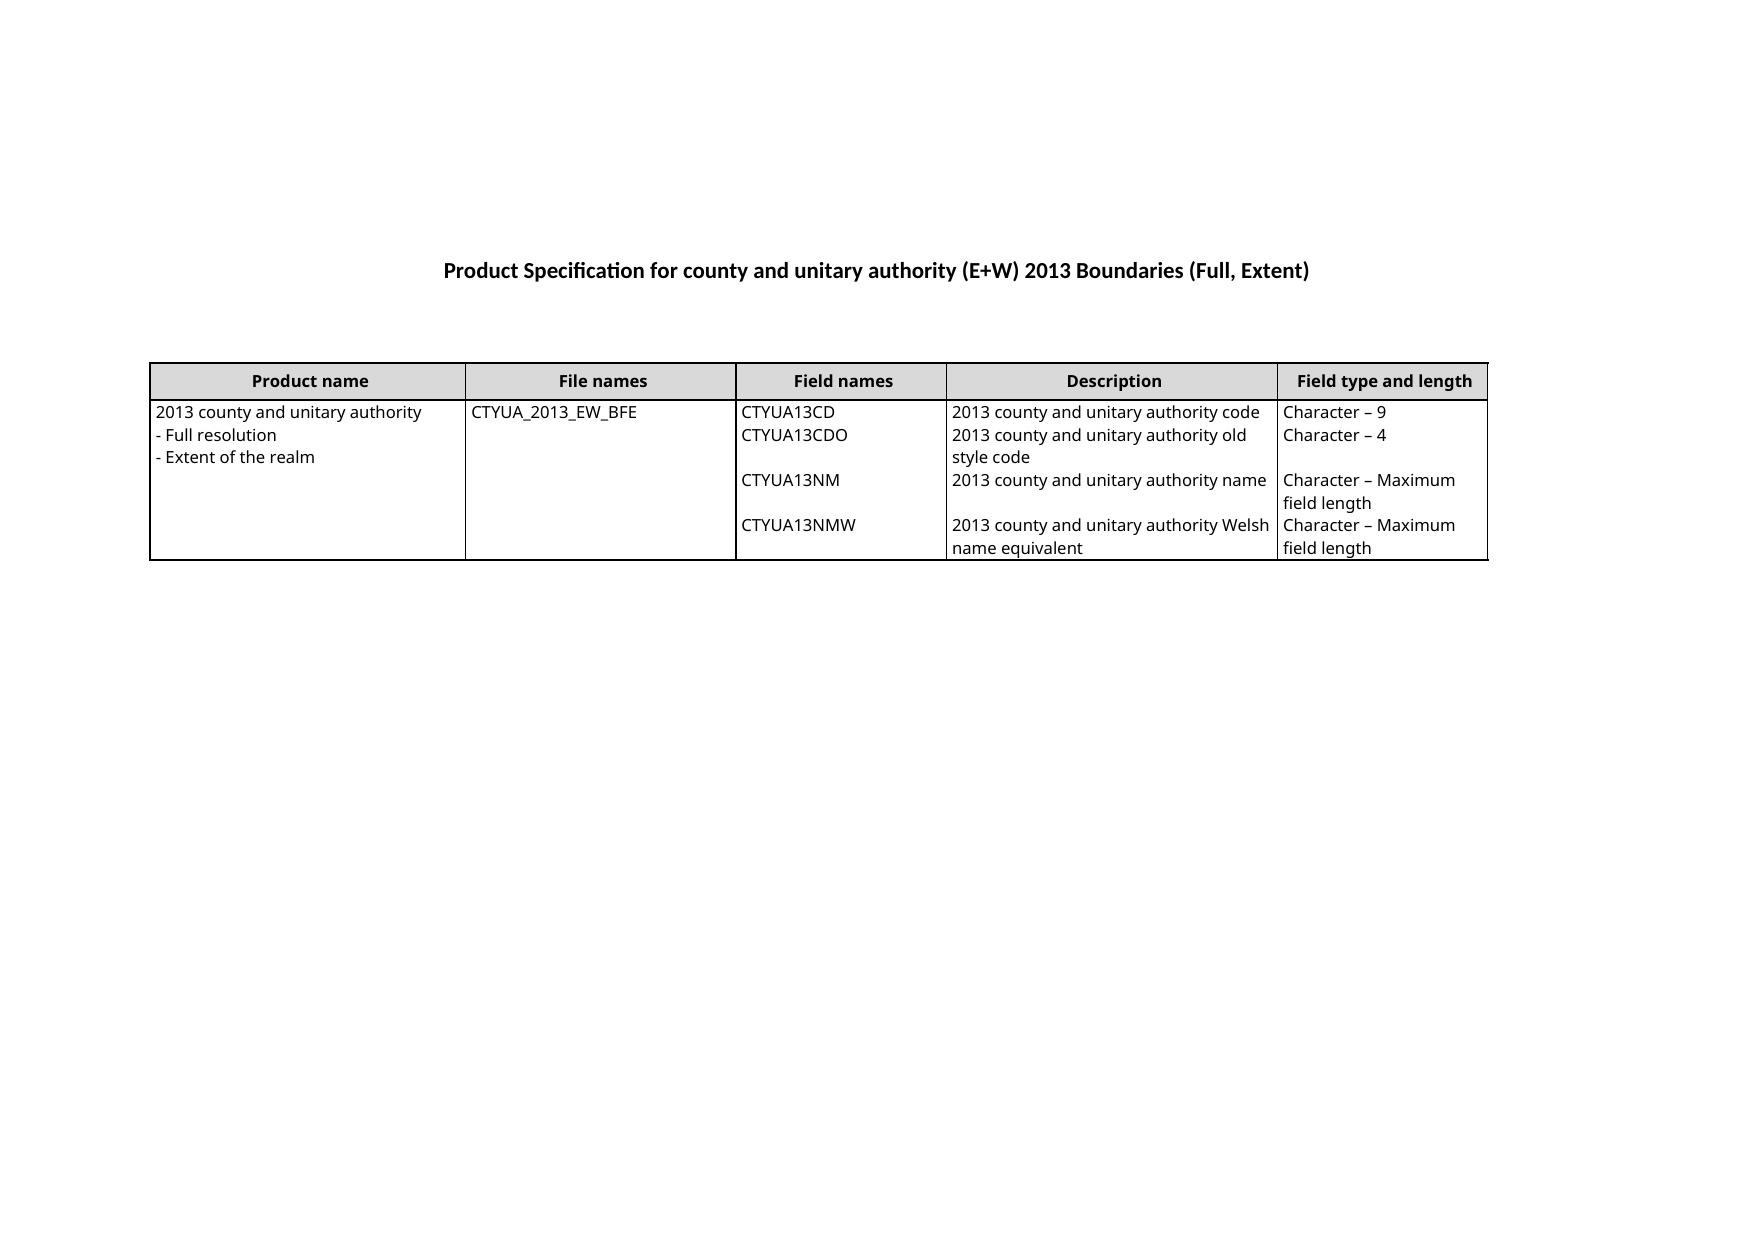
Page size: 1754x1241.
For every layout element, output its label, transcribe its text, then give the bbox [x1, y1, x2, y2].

table_header File names [466, 364, 735, 399]
table_cell 2013 county and unitary authority code 2013 county and unitary authority old style code 2013 county and unitary authority name 2013 county and unitary authority Welsh name equivalent [947, 401, 1277, 559]
table_cell CTYUA13CD CTYUA13CDO CTYUA13NM CTYUA13NMW [737, 401, 946, 559]
table_header Description [947, 364, 1277, 399]
table_cell Character – 9 Character – 4 Character – Maximum field length Character – Maximum field length [1278, 401, 1487, 559]
table_cell 2013 county and unitary authority - Full resolution - Extent of the realm [151, 401, 465, 559]
table_header Field type and length [1278, 364, 1487, 399]
table_header Field names [737, 364, 946, 399]
text Product Specification for county and unitary authority (E+W) 2013 Boundaries (Full, Extent) [150, 256, 1604, 284]
table_cell CTYUA_2013_EW_BFE [466, 401, 735, 559]
table_header Product name [151, 364, 465, 399]
